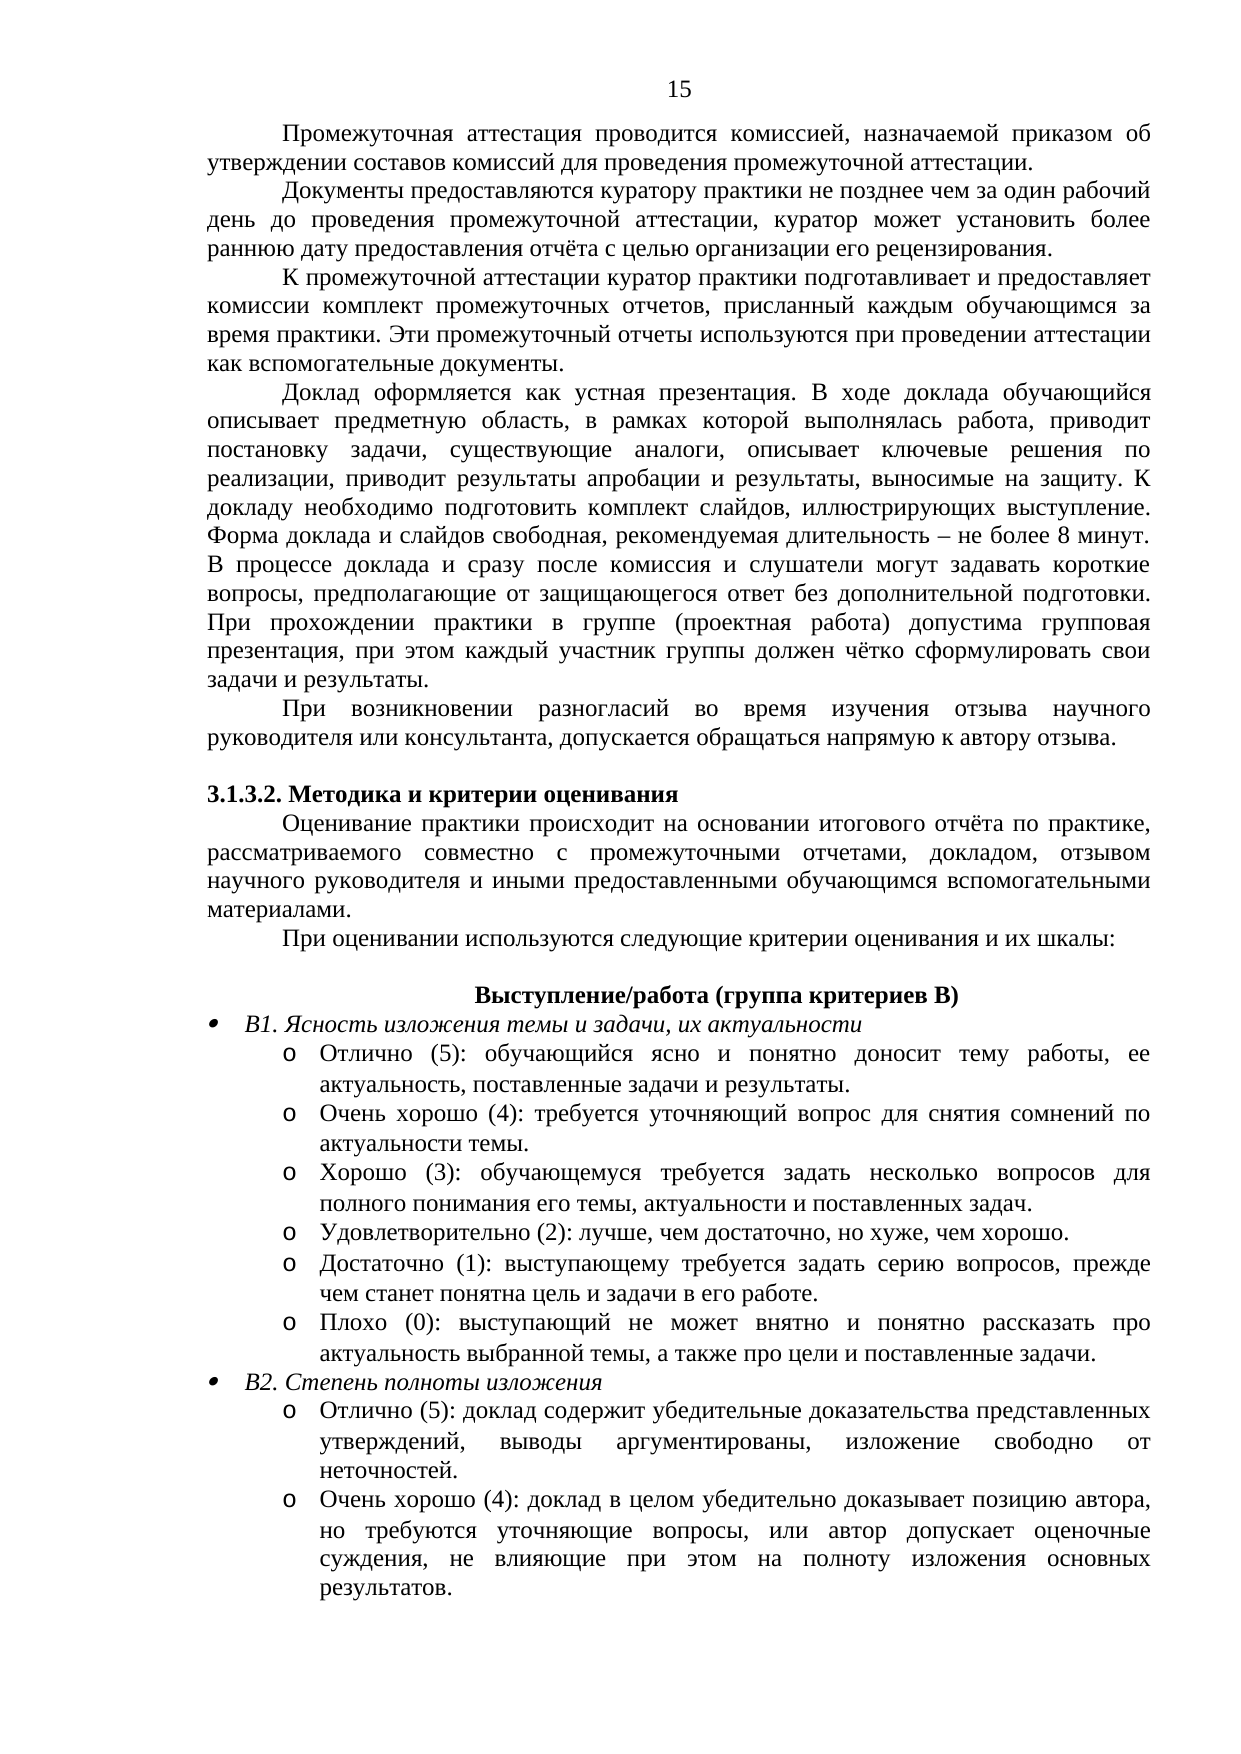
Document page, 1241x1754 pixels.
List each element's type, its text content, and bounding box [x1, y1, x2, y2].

list Удовлетворительно (2): лучше, чем достаточно, но хуже, чем хорошо. [282, 1217, 1152, 1248]
text При возникновении разногласий во время изучения отзыва научного руководителя или консультанта, допускается обращаться напрямую к автору отзыва. [207, 693, 1152, 751]
text При оценивании используются следующие критерии оценивания и их шкалы: [207, 923, 1152, 952]
list Плохо (0): выступающий не может внятно и понятно рассказать про актуальность выбранной темы, а также про цели и поставленные задачи. [282, 1307, 1152, 1367]
list Хорошо (3): обучающемуся требуется задать несколько вопросов для полного понимания его темы, актуальности и поставленных задач. [282, 1157, 1152, 1217]
list Достаточно (1): выступающему требуется задать серию вопросов, прежде чем станет понятна цель и задачи в его работе. [282, 1248, 1152, 1307]
text 3.1.3.2. Методика и критерии оценивания [207, 779, 1152, 808]
text Оценивание практики происходит на основании итогового отчёта по практике, рассматриваемого совместно с промежуточными отчетами, докладом, отзывом научного руководителя и иными предоставленными обучающимся вспомогательными материалами. [207, 808, 1152, 923]
list В2. Степень полноты изложения [207, 1367, 1152, 1396]
list Очень хорошо (4): требуется уточняющий вопрос для снятия сомнений по актуальности темы. [282, 1098, 1152, 1157]
text К промежуточной аттестации куратор практики подготавливает и предоставляет комиссии комплект промежуточных отчетов, присланный каждым обучающимся за время практики. Эти промежуточный отчеты используются при проведении аттестации как вспомогательные документы. [207, 262, 1152, 377]
text Доклад оформляется как устная презентация. B ходе доклада обучающийся описывает предметную область, в рамках которой выполнялась работа, приводит постановку задачи, существующие аналоги, описывает ключевые решения по реализации, приводит результаты апробации и результаты, выносимые на защиту. К докладу необходимо подготовить комплект слайдов, иллюстрирующих выступление. Форма доклада и слайдов свободная, рекомендуемая длительность – не более 8 минут. В процессе доклада и сразу после комиссия и слушатели могут задавать короткие вопросы, предполагающие от защищающегося ответ без дополнительной подготовки. При прохождении практики в группе (проектная работа) допустима групповая презентация, при этом каждый участник группы должен чётко сформулировать свои задачи и результаты. [207, 377, 1152, 693]
list Отлично (5): обучающийся ясно и понятно доносит тему работы, ее актуальность, поставленные задачи и результаты. [282, 1038, 1152, 1098]
text Выступление/работа (группа критериев В) [207, 981, 1152, 1009]
list Очень хорошо (4): доклад в целом убедительно доказывает позицию автора, но требуются уточняющие вопросы, или автор допускает оценочные суждения, не влияющие при этом на полноту изложения основных результатов. [282, 1484, 1152, 1601]
list В1. Ясность изложения темы и задачи, их актуальности [207, 1009, 1152, 1038]
text Документы предоставляются куратору практики не позднее чем за один рабочий день до проведения промежуточной аттестации, куратор может установить более раннюю дату предоставления отчёта с целью организации его рецензирования. [207, 176, 1152, 262]
text Промежуточная аттестация проводится комиссией, назначаемой приказом об утверждении составов комиссий для проведения промежуточной аттестации. [207, 118, 1152, 176]
list Отлично (5): доклад содержит убедительные доказательства представленных утверждений, выводы аргументированы, изложение свободно от неточностей. [282, 1396, 1152, 1484]
